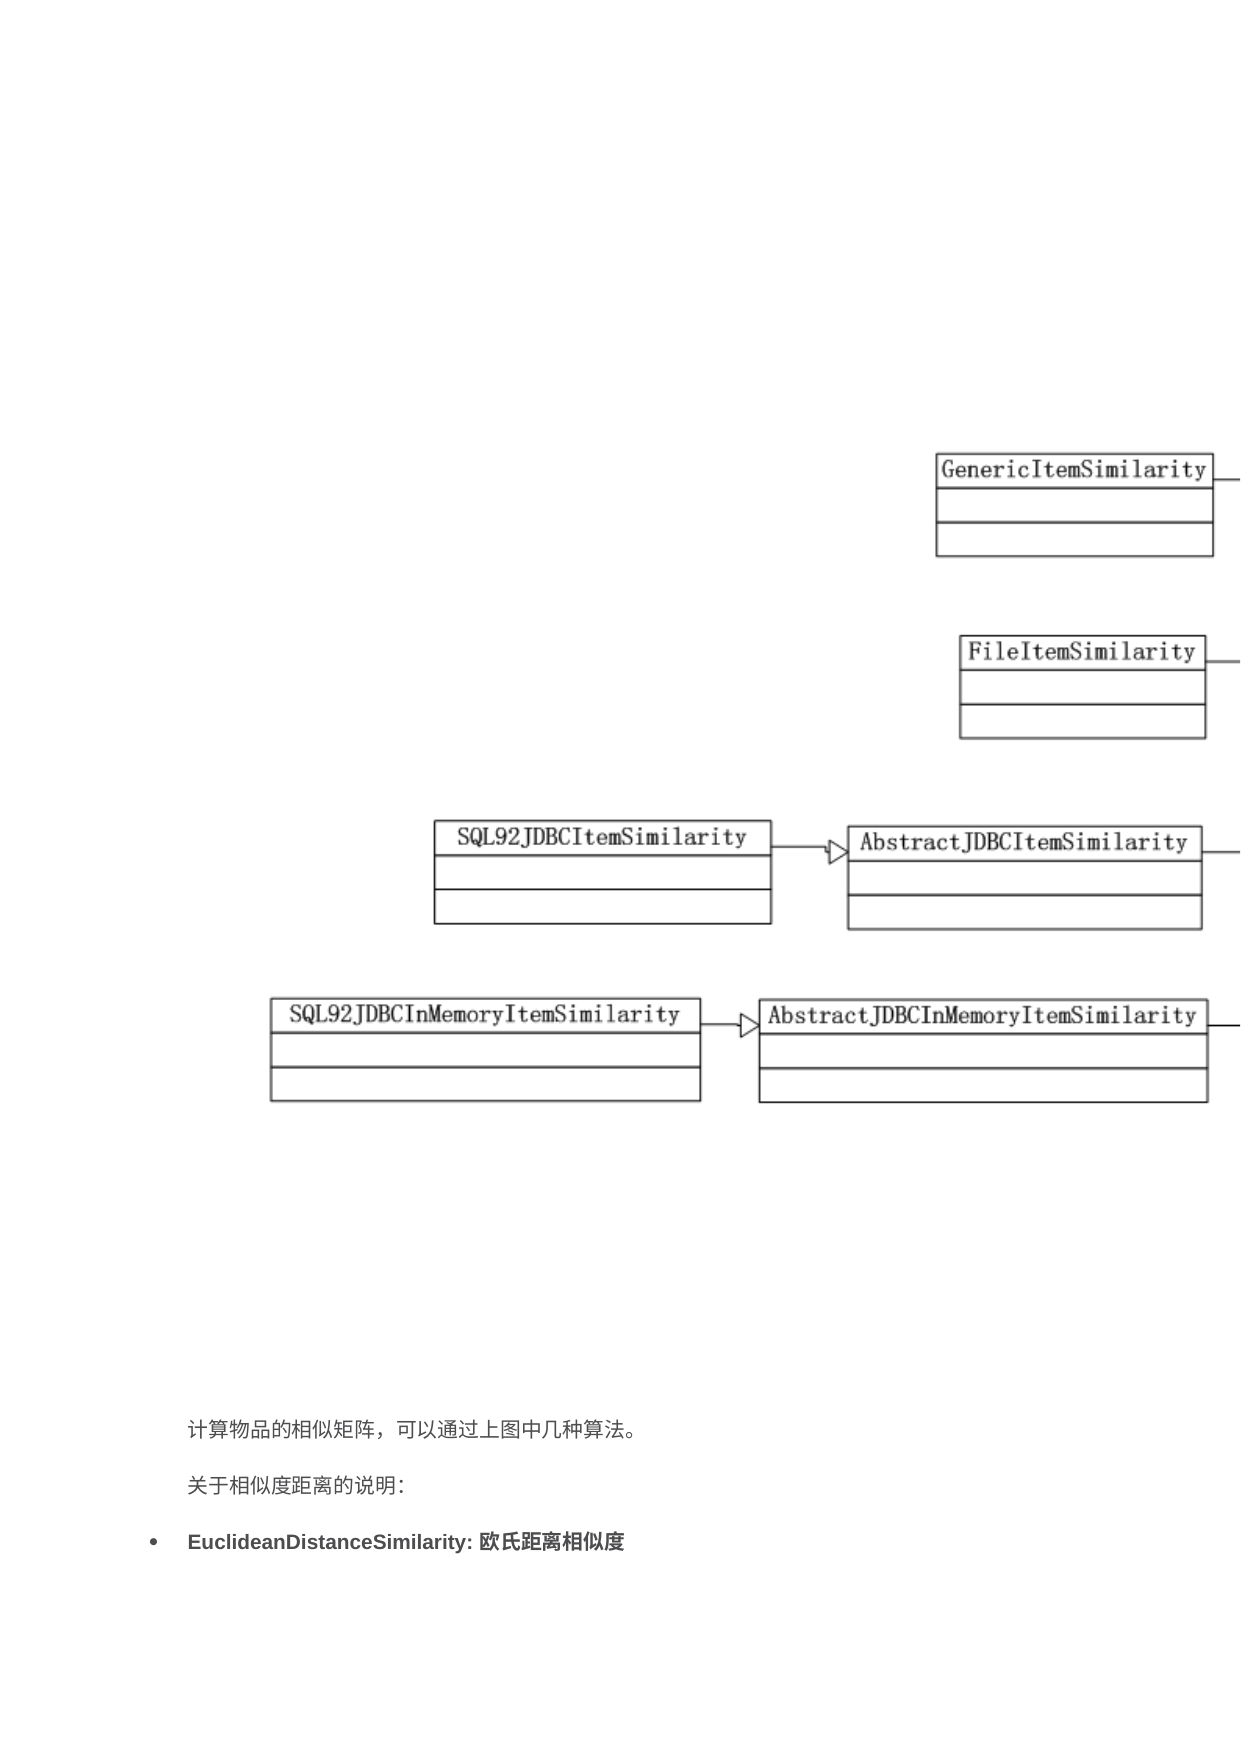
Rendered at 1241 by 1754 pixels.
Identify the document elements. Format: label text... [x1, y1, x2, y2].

text 关于相似度距离的说明： [187, 1468, 1053, 1501]
list EuclideanDistanceSimilarity: 欧氏距离相似度 [150, 1524, 1053, 1557]
picture [187, 162, 1241, 1396]
text 计算物品的相似矩阵，可以通过上图中几种算法。 [187, 1413, 1053, 1445]
